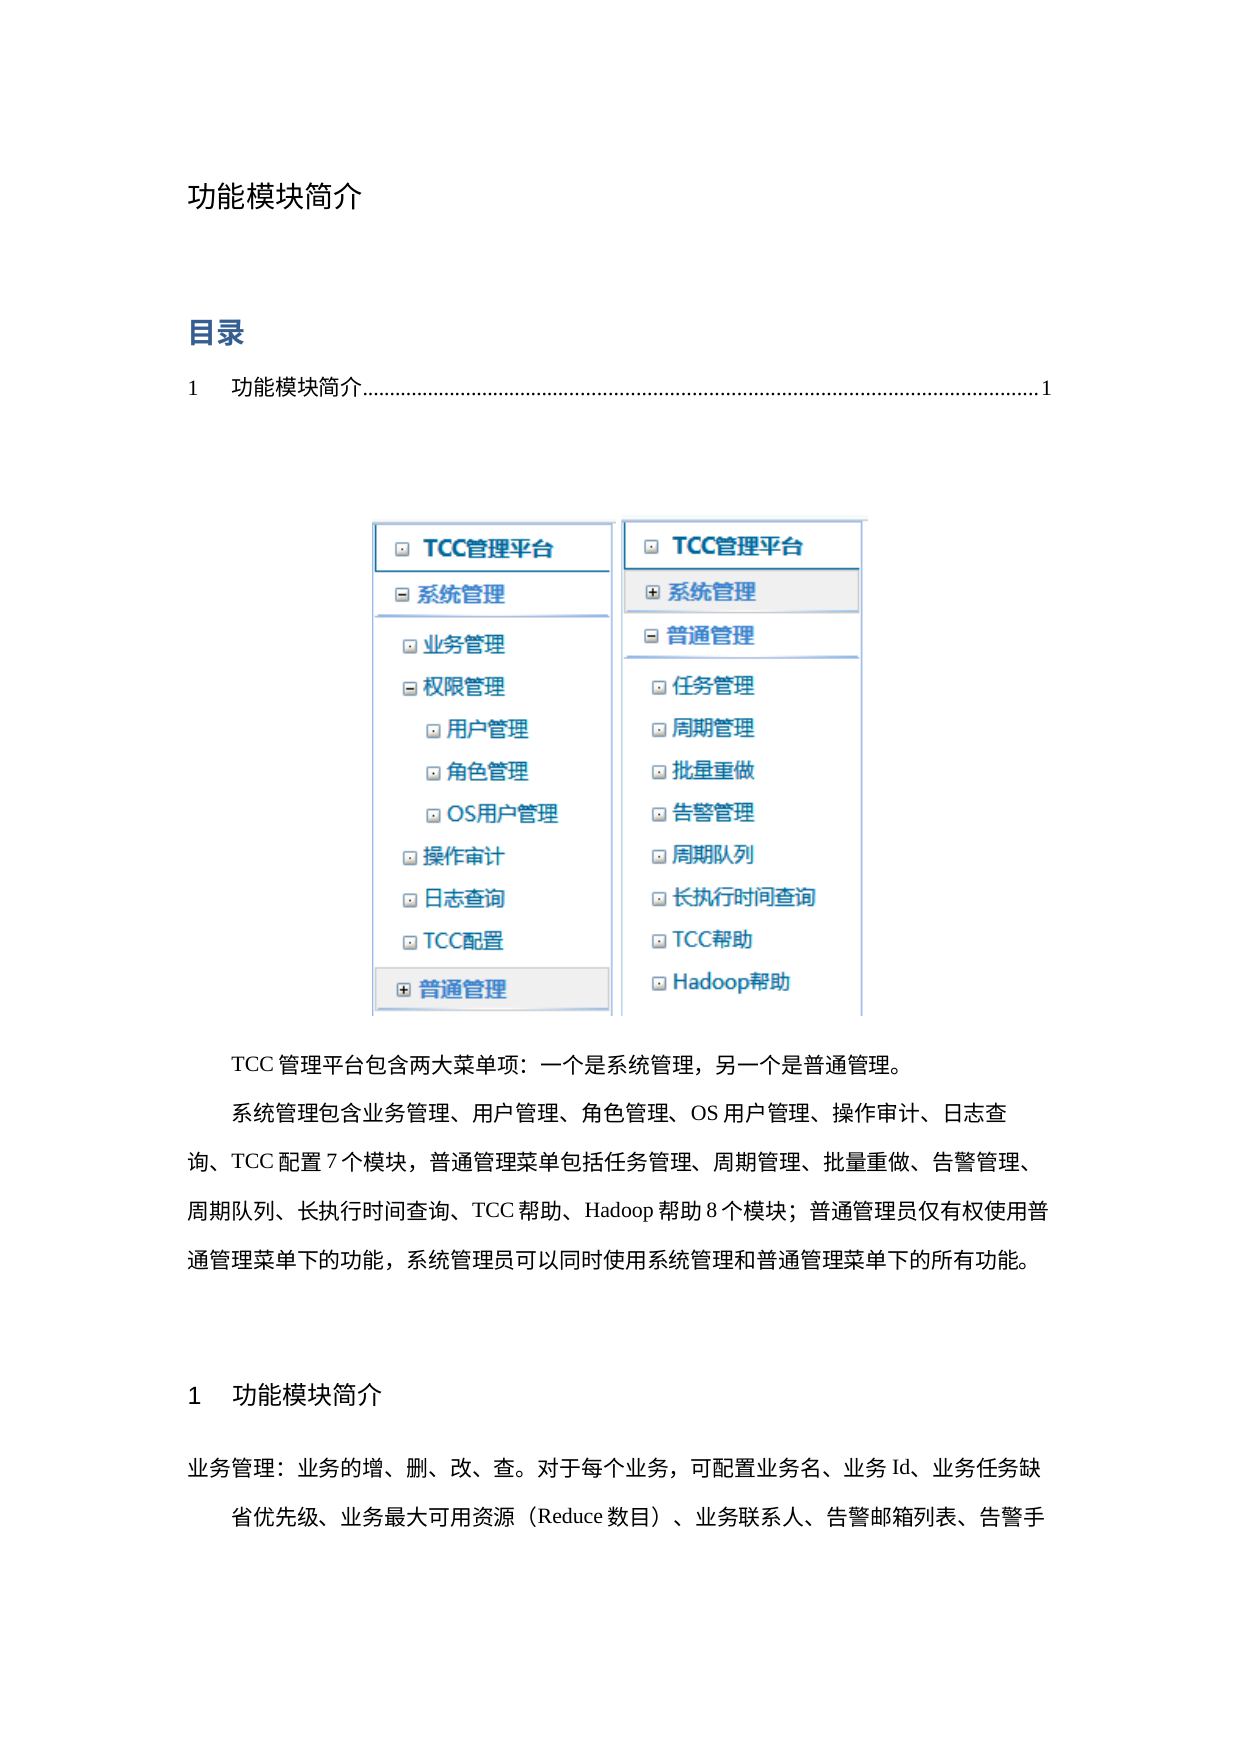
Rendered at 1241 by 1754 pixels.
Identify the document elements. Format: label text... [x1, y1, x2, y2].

text 功能模块简介 [187, 162, 1053, 227]
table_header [176, 515, 1064, 1532]
picture [621, 515, 869, 1016]
picture [372, 519, 616, 1016]
